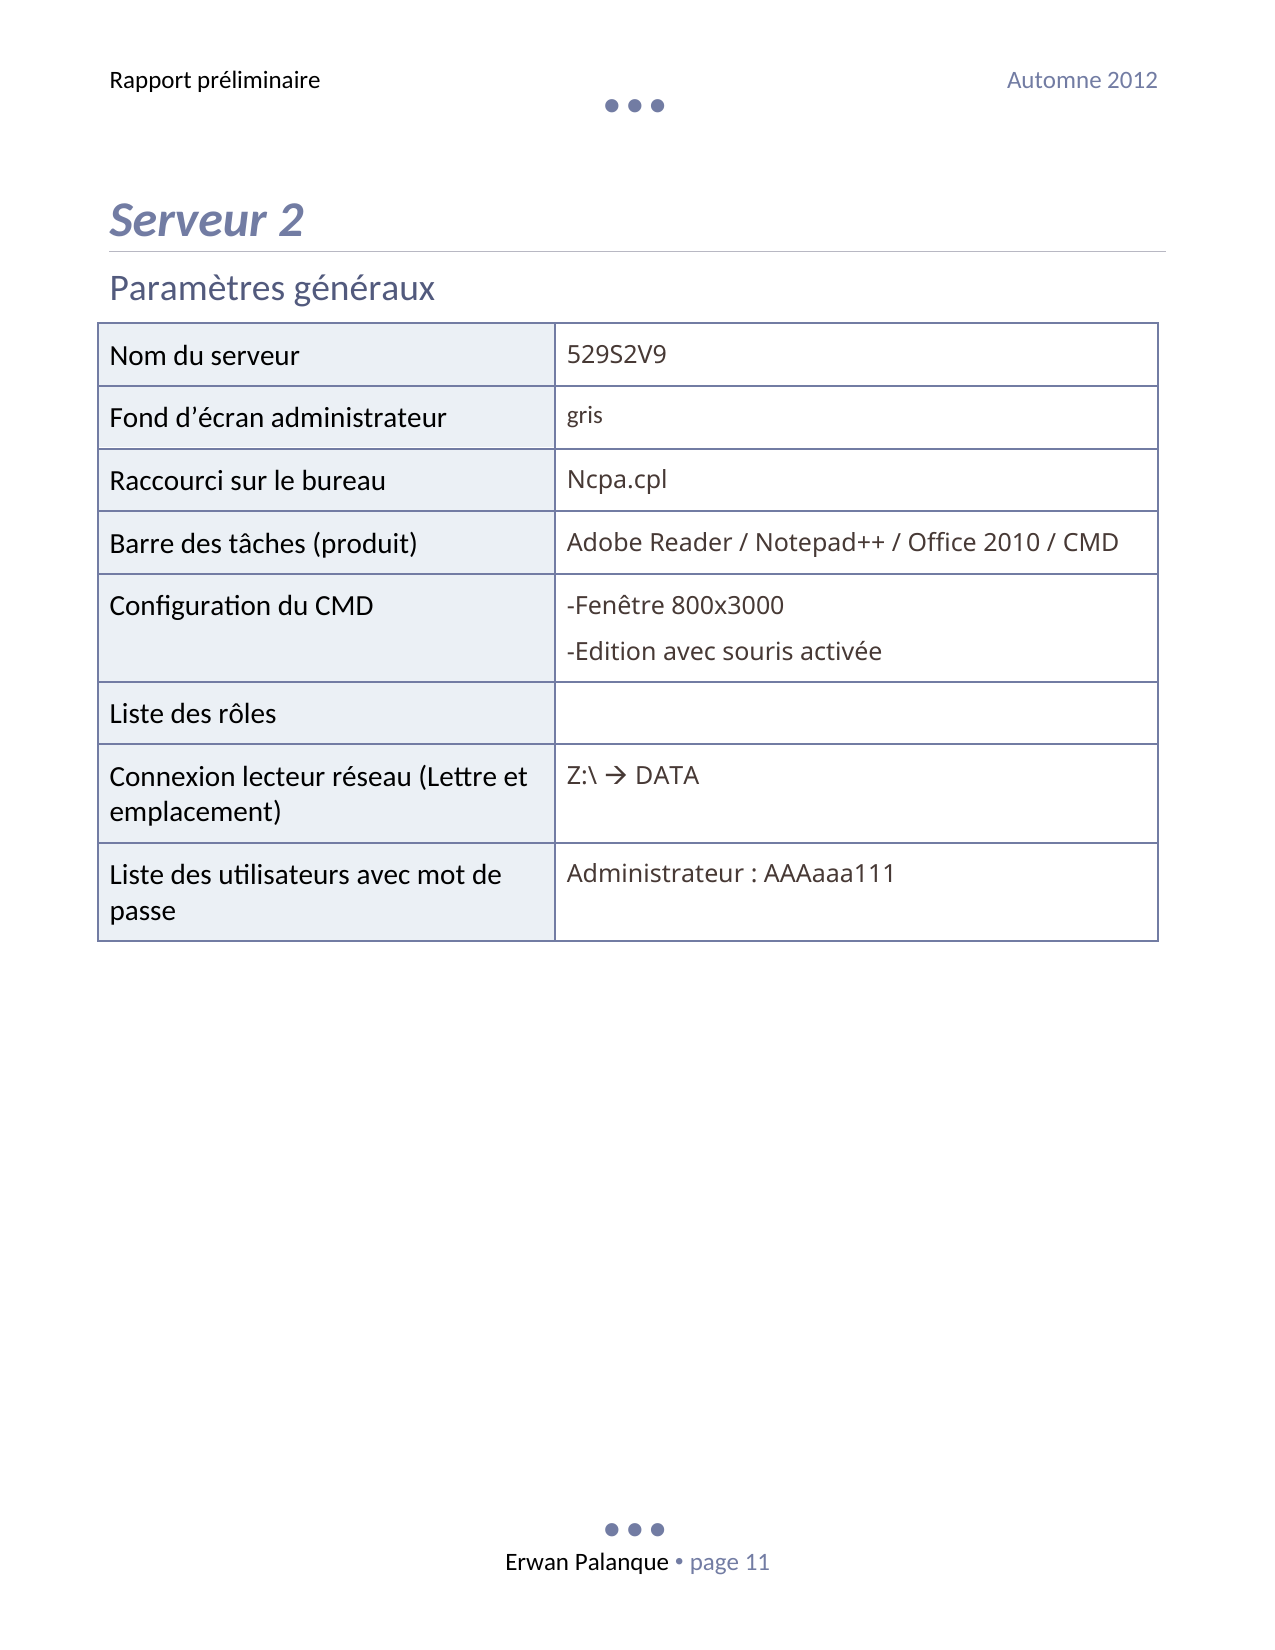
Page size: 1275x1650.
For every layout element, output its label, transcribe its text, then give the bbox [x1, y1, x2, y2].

table_header Nom du serveur [99, 324, 554, 385]
table_cell Administrateur : AAAaaa111 [556, 844, 1157, 940]
table_cell Ncpa.cpl [556, 450, 1157, 510]
table_cell Configuration du CMD [99, 575, 554, 681]
table_cell Barre des tâches (produit) [99, 512, 554, 573]
table_cell Fond d’écran administrateur [99, 387, 554, 447]
table_cell -Fenêtre 800x3000 -Edition avec souris activée [556, 575, 1157, 681]
subtitle Paramètres généraux [109, 264, 1166, 309]
table_cell Connexion lecteur réseau (Lettre et emplacement) [99, 745, 554, 842]
table_header 529S2V9 [556, 324, 1157, 385]
table_cell Liste des utilisateurs avec mot de passe [99, 844, 554, 940]
subtitle Serveur 2 [109, 187, 1166, 251]
table_cell Raccourci sur le bureau [99, 450, 554, 510]
table_cell Adobe Reader / Notepad++ / Office 2010 / CMD [556, 512, 1157, 573]
table_cell gris [556, 387, 1157, 447]
table_cell Z:\ DATA [556, 745, 1157, 842]
table_cell Liste des rôles [99, 683, 554, 743]
table_cell [556, 683, 1157, 743]
